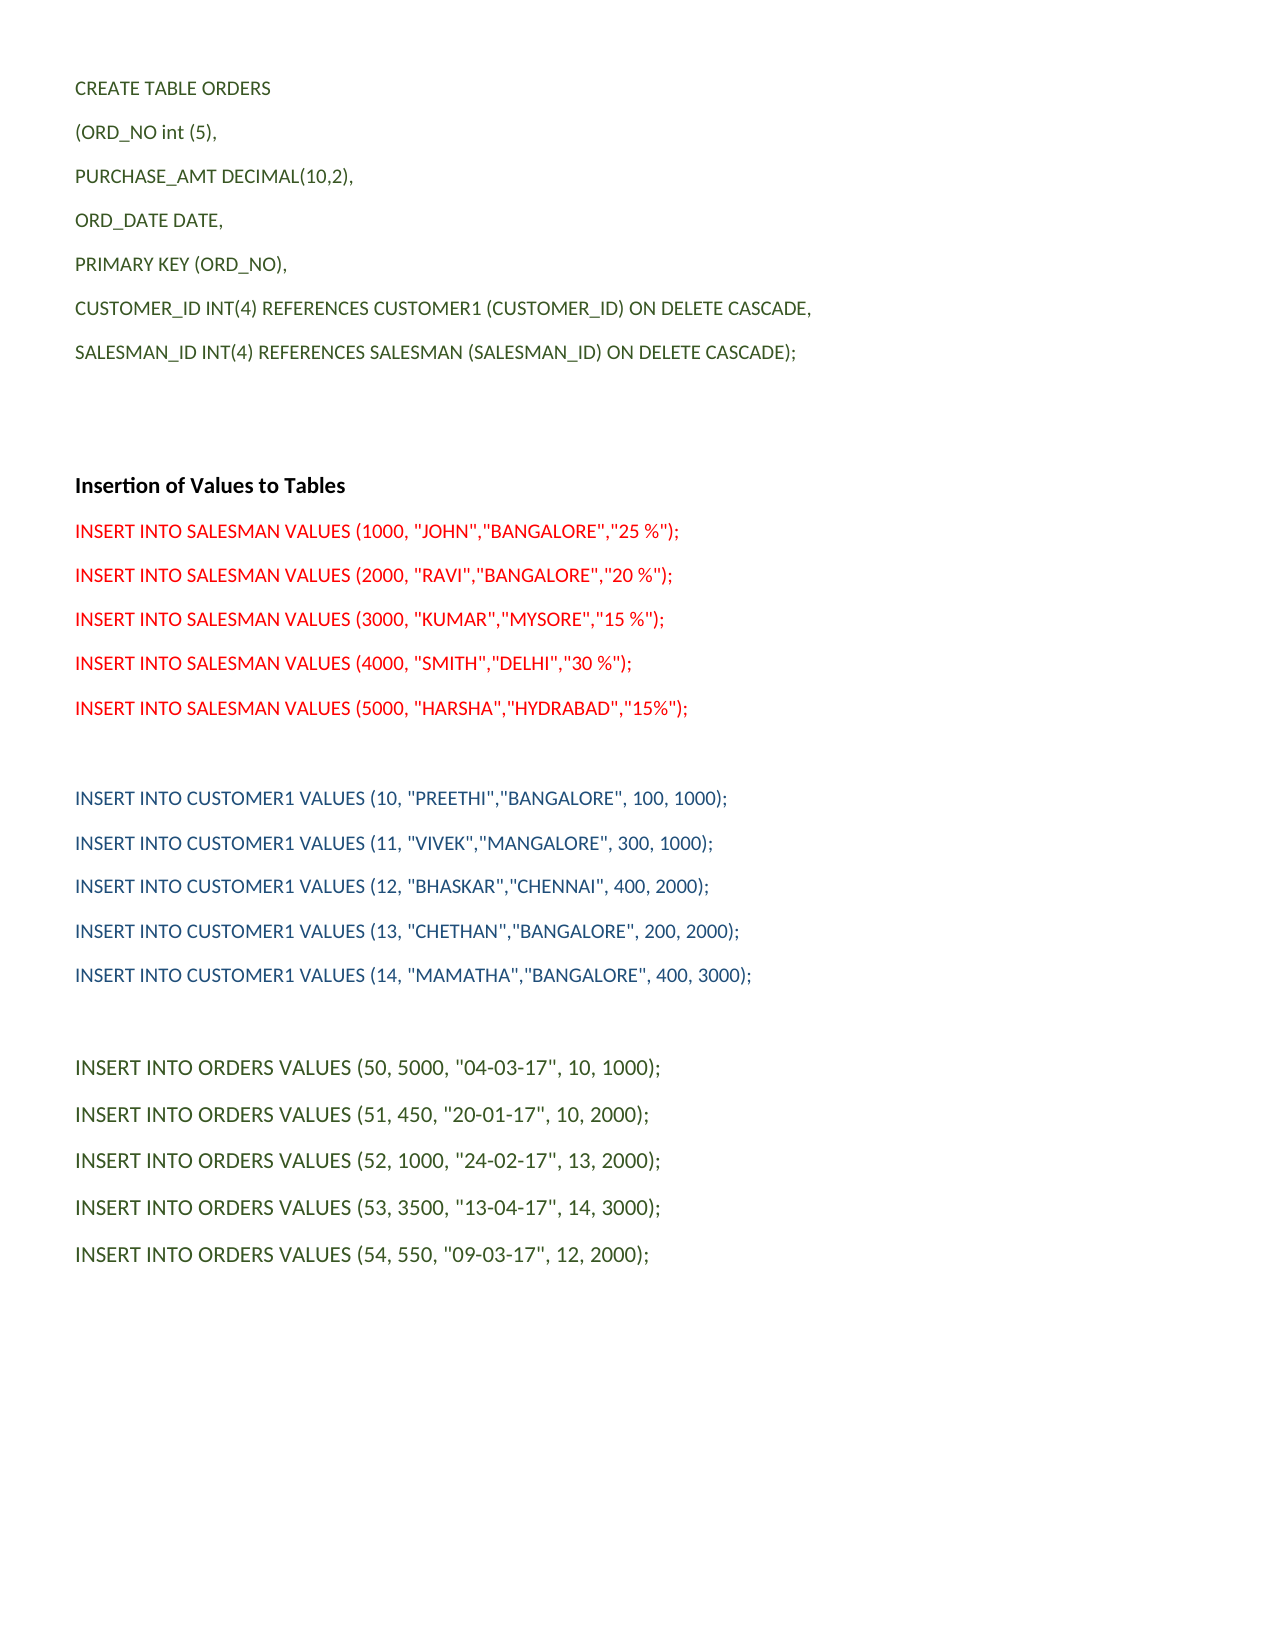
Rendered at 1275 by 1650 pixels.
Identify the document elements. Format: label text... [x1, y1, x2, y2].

text INSERT INTO ORDERS VALUES (51, 450, "20-01-17", 10, 2000); [75, 1100, 1200, 1128]
text INSERT INTO ORDERS VALUES (53, 3500, "13-04-17", 14, 3000); [75, 1193, 1200, 1221]
text INSERT INTO SALESMAN VALUES (5000, "HARSHA","HYDRABAD","15%"); [75, 695, 1200, 720]
text INSERT INTO SALESMAN VALUES (3000, "KUMAR","MYSORE","15 %"); [75, 607, 1200, 632]
text INSERT INTO CUSTOMER1 VALUES (10, "PREETHI","BANGALORE", 100, 1000); [75, 786, 1200, 811]
text INSERT INTO ORDERS VALUES (50, 5000, "04-03-17", 10, 1000); [75, 1053, 1200, 1081]
text INSERT INTO CUSTOMER1 VALUES (14, "MAMATHA","BANGALORE", 400, 3000); [75, 962, 1200, 987]
text INSERT INTO SALESMAN VALUES (2000, "RAVI","BANGALORE","20 %"); [75, 562, 1200, 588]
text PRIMARY KEY (ORD_NO), [75, 251, 1200, 277]
text (ORD_NO int (5), [75, 119, 1200, 144]
text INSERT INTO ORDERS VALUES (54, 550, "09-03-17", 12, 2000); [75, 1240, 1200, 1268]
text CREATE TABLE ORDERS [75, 75, 1200, 100]
text ORD_DATE DATE, [75, 207, 1200, 233]
text INSERT INTO CUSTOMER1 VALUES (13, "CHETHAN","BANGALORE", 200, 2000); [75, 918, 1200, 943]
text INSERT INTO SALESMAN VALUES (4000, "SMITH","DELHI","30 %"); [75, 651, 1200, 676]
text PURCHASE_AMT DECIMAL(10,2), [75, 163, 1200, 188]
text Insertion of Values to Tables [75, 472, 1200, 499]
text CUSTOMER_ID INT(4) REFERENCES CUSTOMER1 (CUSTOMER_ID) ON DELETE CASCADE, [75, 295, 1200, 321]
text INSERT INTO ORDERS VALUES (52, 1000, "24-02-17", 13, 2000); [75, 1147, 1200, 1174]
text INSERT INTO CUSTOMER1 VALUES (12, "BHASKAR","CHENNAI", 400, 2000); [75, 874, 1200, 899]
text INSERT INTO CUSTOMER1 VALUES (11, "VIVEK","MANGALORE", 300, 1000); [75, 830, 1200, 855]
text INSERT INTO SALESMAN VALUES (1000, "JOHN","BANGALORE","25 %"); [75, 518, 1200, 544]
text SALESMAN_ID INT(4) REFERENCES SALESMAN (SALESMAN_ID) ON DELETE CASCADE); [75, 339, 1200, 365]
